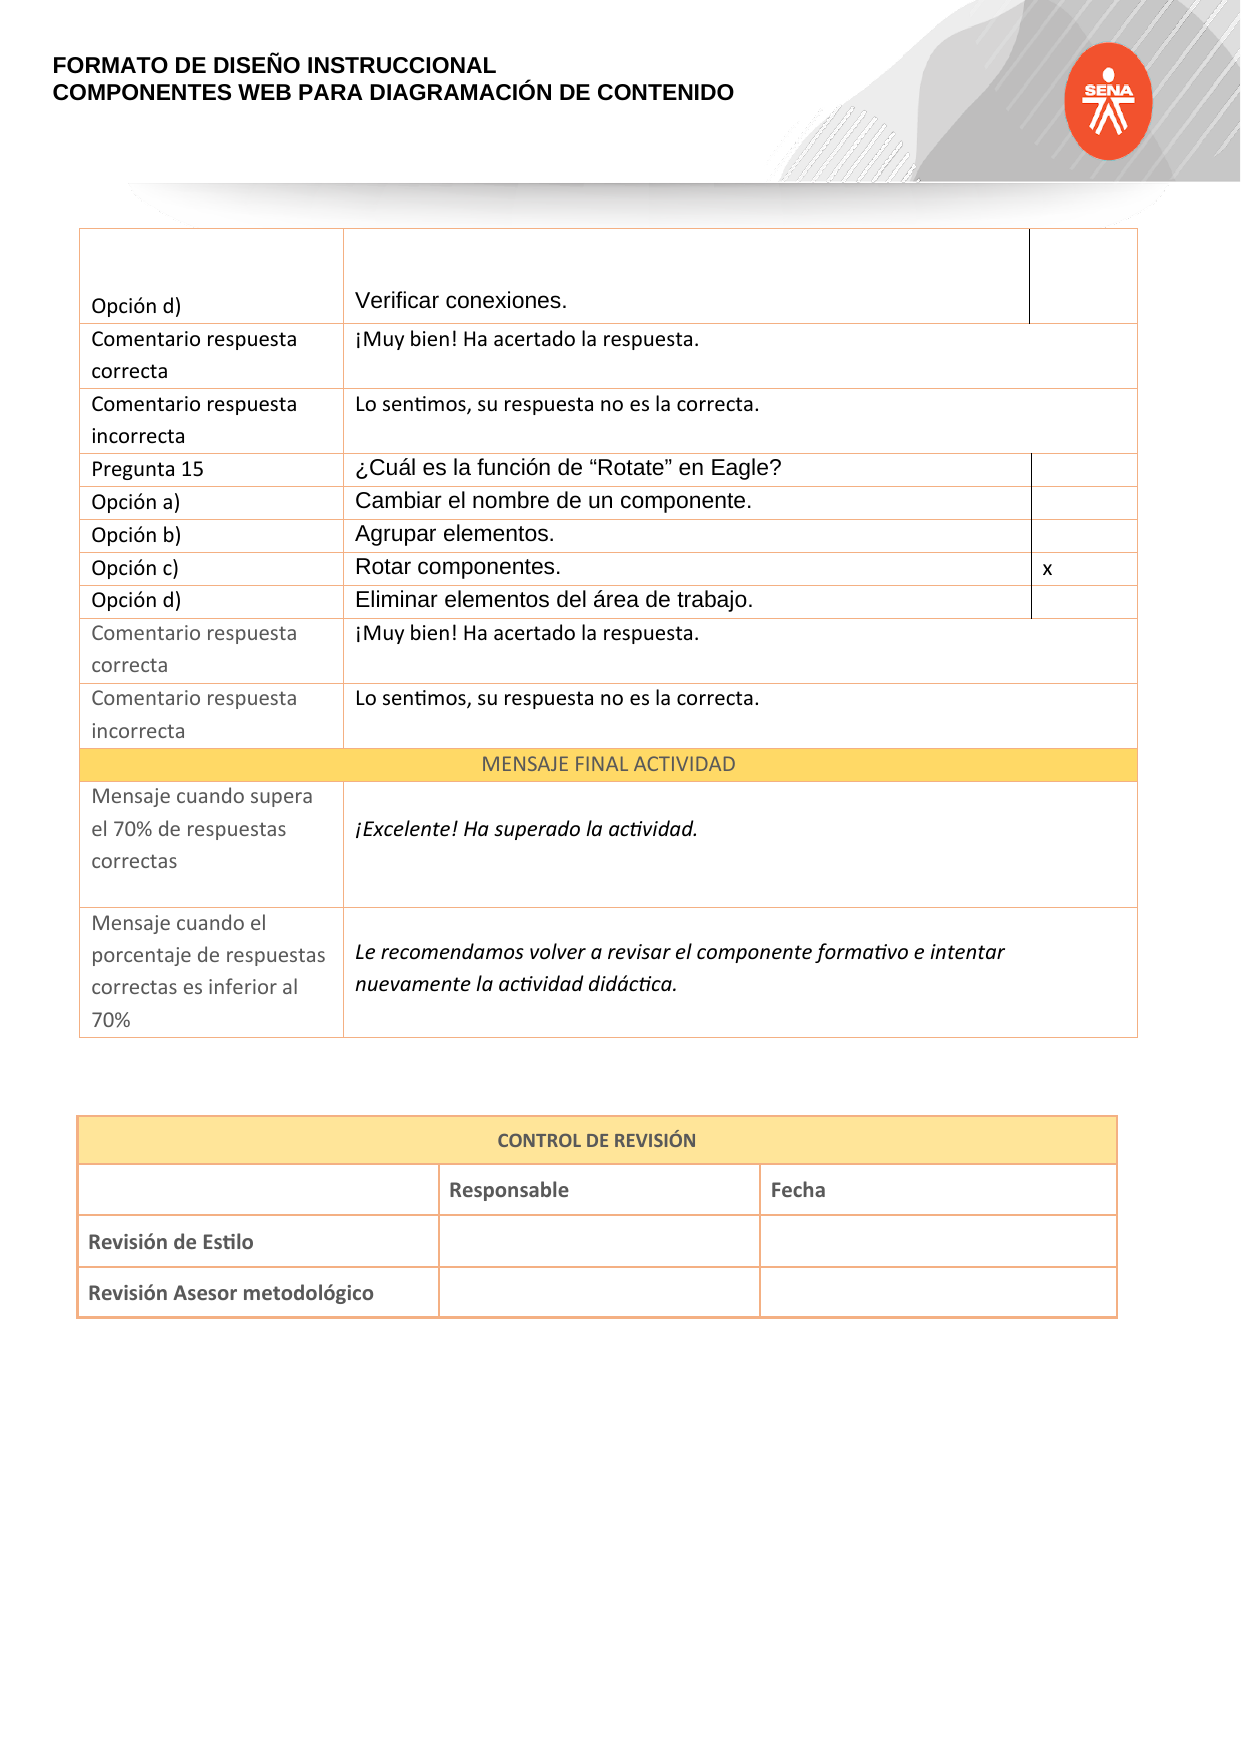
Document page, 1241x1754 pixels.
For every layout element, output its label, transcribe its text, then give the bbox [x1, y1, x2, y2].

table_cell Agrupar elementos. [344, 520, 1031, 552]
table_cell [761, 1216, 1116, 1266]
table_cell Lo sentimos, su respuesta no es la correcta. [344, 684, 1137, 748]
table_cell Revisión de Estilo [79, 1216, 438, 1266]
table_cell Opción a) [80, 487, 343, 519]
table_cell Comentario respuesta incorrecta [80, 389, 343, 453]
table_cell Opción d) [80, 229, 343, 323]
table_cell Verificar conexiones. [344, 229, 1029, 323]
table_cell Opción c) [80, 553, 343, 584]
table_cell Opción d) [80, 586, 343, 617]
table_cell Comentario respuesta incorrecta [80, 684, 343, 748]
table_cell Comentario respuesta correcta [80, 619, 343, 682]
table_cell [79, 1165, 438, 1214]
table_cell Mensaje cuando el porcentaje de respuestas correctas es inferior al 70% [80, 908, 343, 1037]
table_cell Pregunta 15 [80, 454, 343, 486]
table_cell Revisión Asesor metodológico [79, 1268, 438, 1316]
table_cell ¿Cuál es la función de “Rotate” en Eagle? [344, 454, 1031, 486]
table_cell Cambiar el nombre de un componente. [344, 487, 1031, 519]
table_cell Rotar componentes. [344, 553, 1031, 584]
table_cell [1030, 229, 1137, 323]
table_cell [1032, 520, 1137, 552]
table_cell Mensaje cuando supera el 70% de respuestas correctas [80, 782, 343, 907]
table_cell Le recomendamos volver a revisar el componente formativo e intentar nuevamente la actividad didáctica. [344, 908, 1137, 1037]
table_cell [761, 1268, 1116, 1316]
table_cell Opción b) [80, 520, 343, 552]
table_cell MENSAJE FINAL ACTIVIDAD [80, 749, 1137, 781]
table_cell Responsable [440, 1165, 759, 1214]
table_header CONTROL DE REVISIÓN [79, 1117, 1116, 1163]
table_cell [1032, 454, 1137, 486]
table_cell Lo sentimos, su respuesta no es la correcta. [344, 389, 1137, 453]
table_cell Eliminar elementos del área de trabajo. [344, 586, 1031, 617]
table_cell [1032, 487, 1137, 519]
table_cell [1032, 586, 1137, 617]
table_cell ¡Muy bien! Ha acertado la respuesta. [344, 619, 1137, 682]
table_cell x [1032, 553, 1137, 584]
table_cell ¡Excelente! Ha superado la actividad. [344, 782, 1137, 907]
table_cell Fecha [761, 1165, 1116, 1214]
table_cell ¡Muy bien! Ha acertado la respuesta. [344, 324, 1137, 388]
table_cell [440, 1216, 759, 1266]
table_cell Comentario respuesta correcta [80, 324, 343, 388]
picture [0, 0, 1241, 229]
table_cell [440, 1268, 759, 1316]
